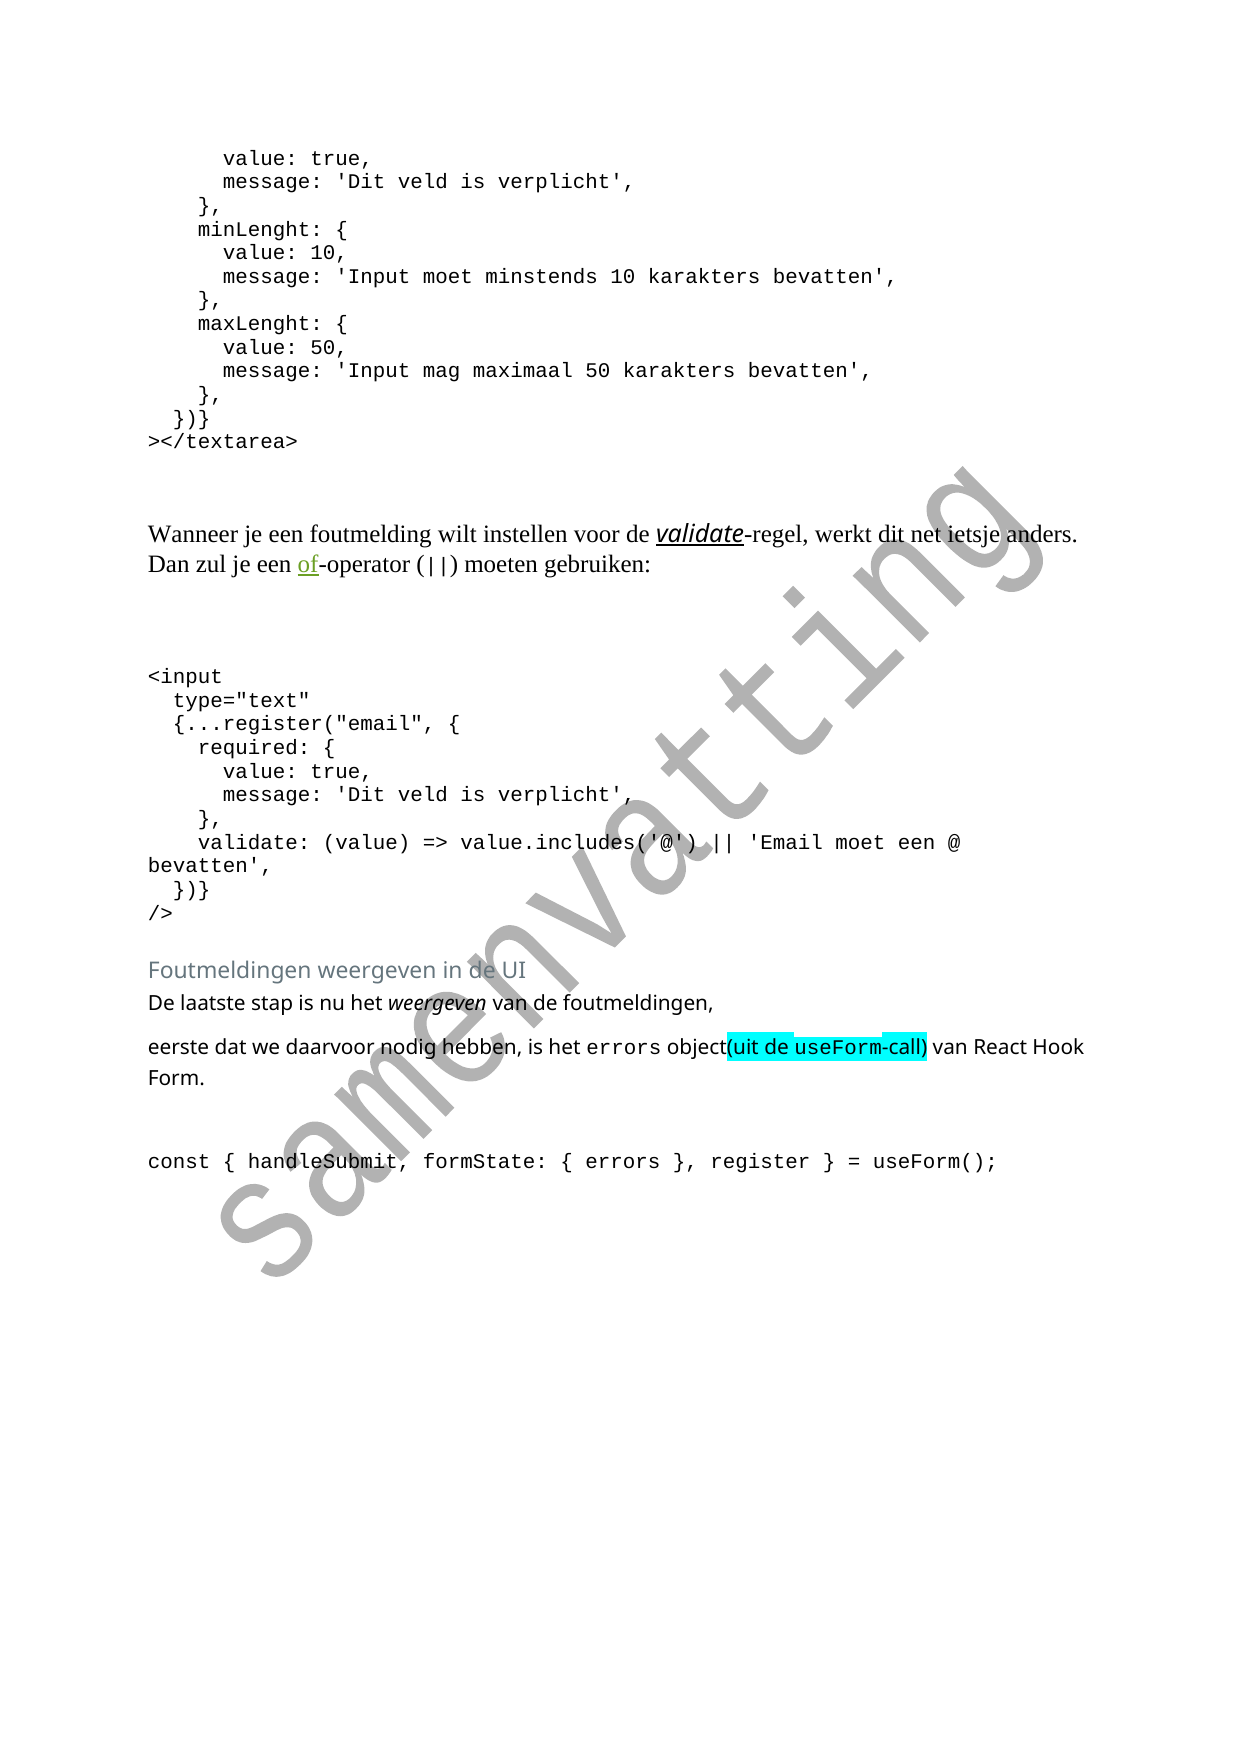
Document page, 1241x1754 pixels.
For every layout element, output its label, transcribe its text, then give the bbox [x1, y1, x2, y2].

text {...register("email", { [148, 713, 1093, 737]
text message: 'Dit veld is verplicht', [148, 171, 1093, 195]
text minLenght: { [148, 218, 1093, 242]
text }, [148, 384, 1093, 408]
subtitle Foutmeldingen weergeven in de UI [148, 954, 1093, 985]
text Wanneer je een foutmelding wilt instellen voor de validate-regel, werkt dit net ietsje anders. Dan zul je een of-operator (||) moeten gebruiken: [148, 515, 1093, 579]
text validate: (value) => value.includes('@') || 'Email moet een @ bevatten', [148, 832, 1093, 879]
text required: { [148, 737, 1093, 761]
text /> [148, 903, 1093, 926]
text type="text" [148, 690, 1093, 713]
text })} [148, 408, 1093, 431]
text const { handleSubmit, formState: { errors }, register } = useForm(); [148, 1151, 1093, 1175]
text }, [148, 195, 1093, 218]
text message: 'Input mag maximaal 50 karakters bevatten', [148, 360, 1093, 384]
text value: 50, [148, 337, 1093, 360]
text value: true, [148, 761, 1093, 784]
text }, [148, 289, 1093, 313]
text eerste dat we daarvoor nodig hebben, is het errors object(uit de useForm-call) van React Hook Form. [148, 1032, 1093, 1092]
text value: true, [148, 148, 1093, 171]
text ></textarea> [148, 431, 1093, 455]
text message: 'Input moet minstends 10 karakters bevatten', [148, 266, 1093, 289]
text <input [148, 666, 1093, 690]
text message: 'Dit veld is verplicht', [148, 784, 1093, 808]
text value: 10, [148, 242, 1093, 266]
text })} [148, 879, 1093, 903]
text De laatste stap is nu het weergeven van de foutmeldingen, [148, 988, 1093, 1017]
text maxLenght: { [148, 313, 1093, 337]
text }, [148, 808, 1093, 832]
